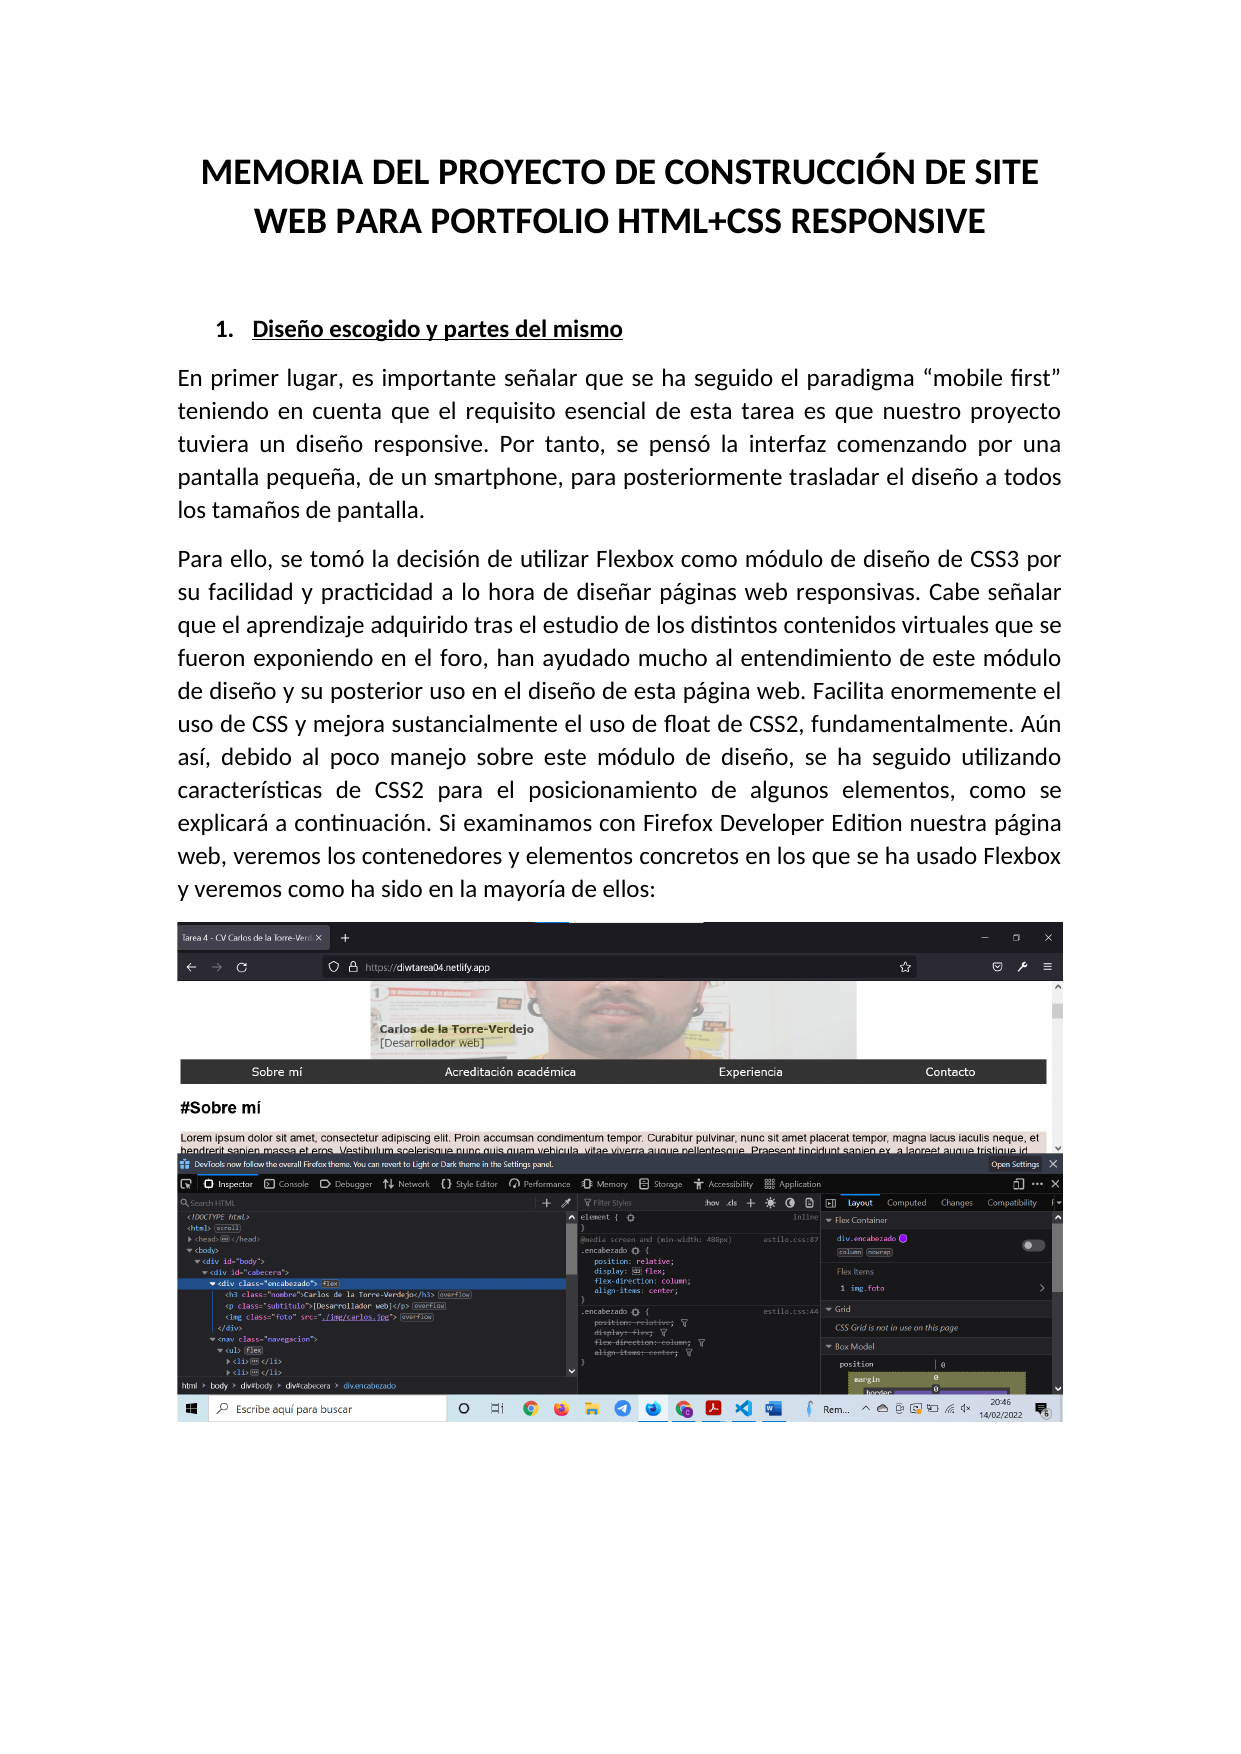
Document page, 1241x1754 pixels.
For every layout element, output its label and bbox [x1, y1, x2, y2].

picture [177, 922, 1063, 1422]
